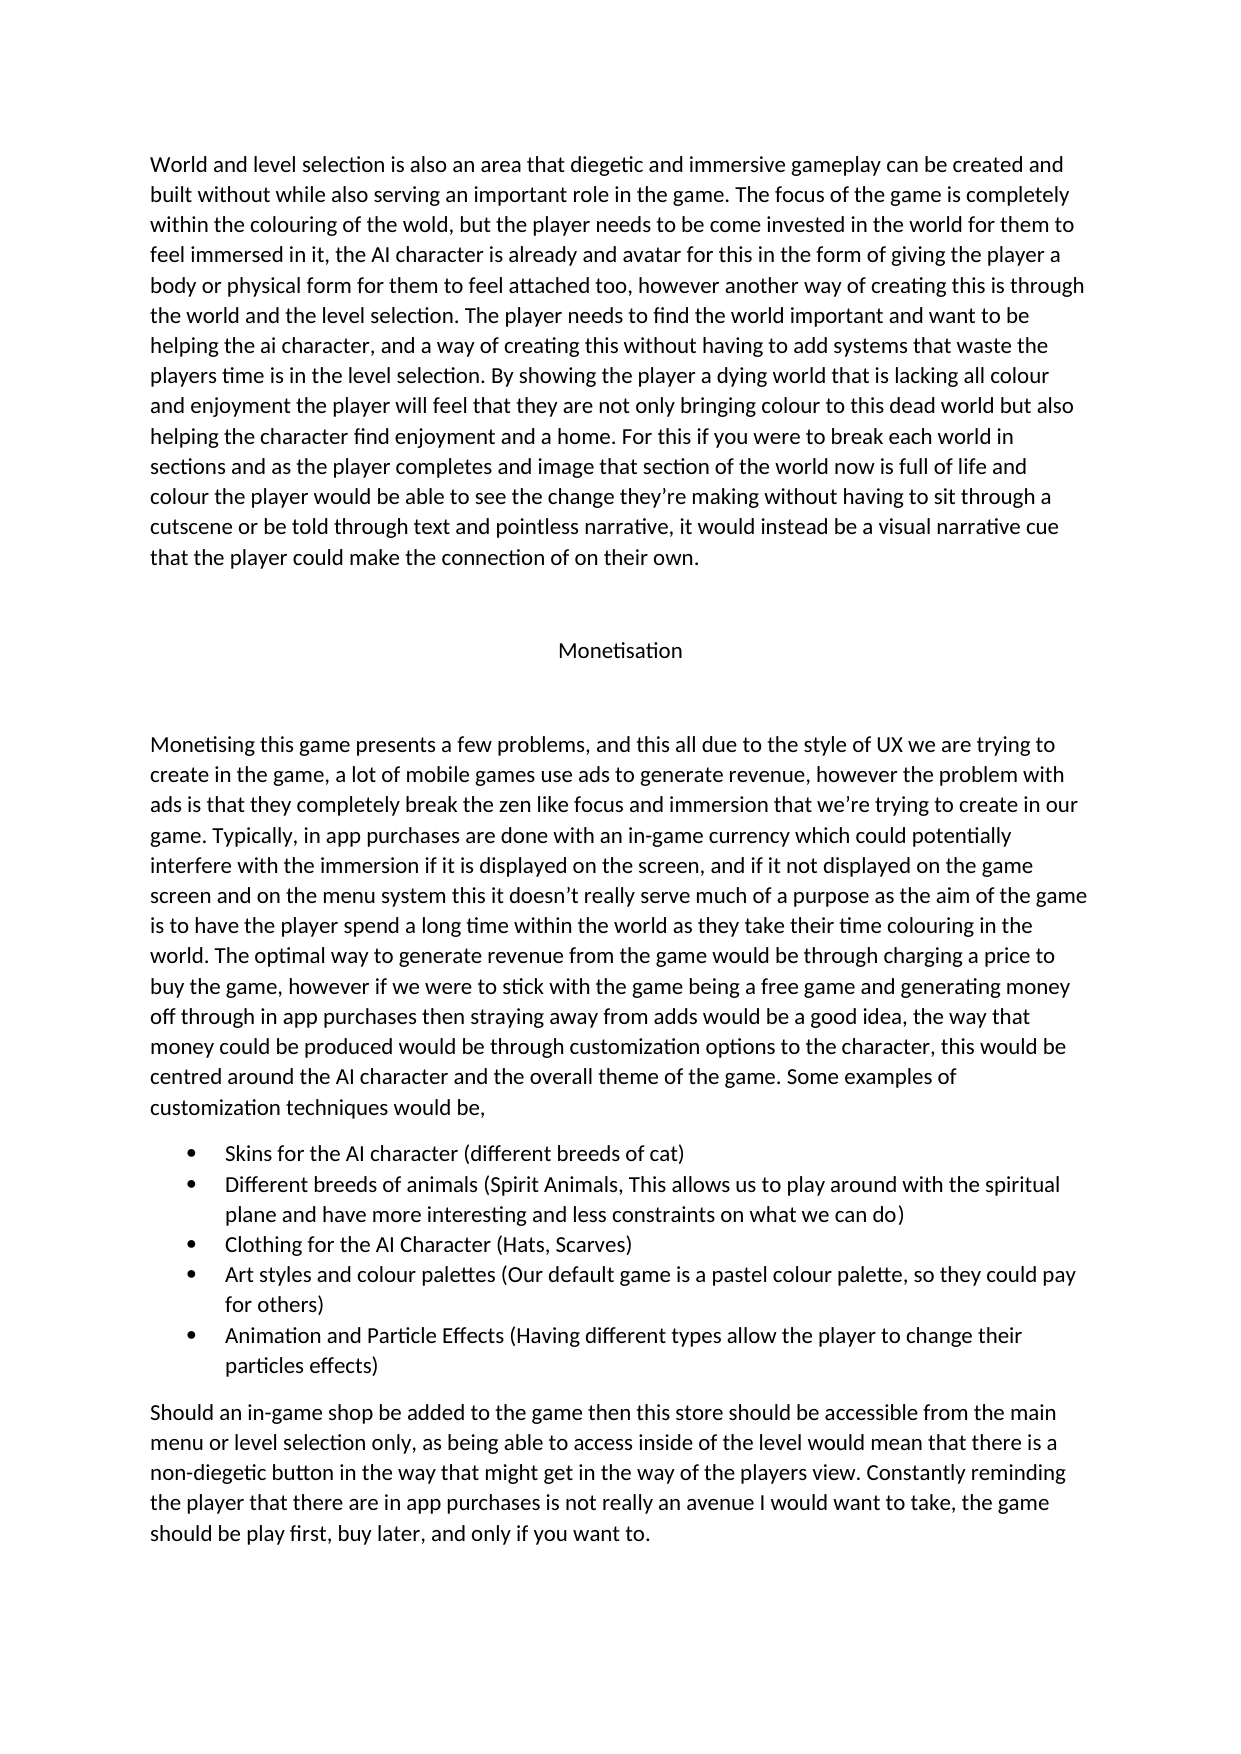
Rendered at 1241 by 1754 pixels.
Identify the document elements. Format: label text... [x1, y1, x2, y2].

text Monetisation [150, 636, 1090, 664]
list Skins for the AI character (different breeds of cat) [187, 1139, 1090, 1168]
list Clothing for the AI Character (Hats, Scarves) [187, 1230, 1090, 1258]
list Art styles and colour palettes (Our default game is a pastel colour palette, so they could pay for others) [187, 1260, 1090, 1319]
text Should an in-game shop be added to the game then this store should be accessible from the main menu or level selection only, as being able to access inside of the level would mean that there is a non-diegetic button in the way that might get in the way of the players view. Constantly reminding the player that there are in app purchases is not really an avenue I would want to take, the game should be play first, buy later, and only if you want to. [150, 1398, 1090, 1547]
text World and level selection is also an area that diegetic and immersive gameplay can be created and built without while also serving an important role in the game. The focus of the game is completely within the colouring of the wold, but the player needs to be come invested in the world for them to feel immersed in it, the AI character is already and avatar for this in the form of giving the player a body or physical form for them to feel attached too, however another way of creating this is through the world and the level selection. The player needs to find the world important and want to be helping the ai character, and a way of creating this without having to add systems that waste the players time is in the level selection. By showing the player a dying world that is lacking all colour and enjoyment the player will feel that they are not only bringing colour to this dead world but also helping the character find enjoyment and a home. For this if you were to break each world in sections and as the player completes and image that section of the world now is full of life and colour the player would be able to see the change they’re making without having to sit through a cutscene or be told through text and pointless narrative, it would instead be a visual narrative cue that the player could make the connection of on their own. [150, 150, 1090, 571]
list Different breeds of animals (Spirit Animals, This allows us to play around with the spiritual plane and have more interesting and less constraints on what we can do) [187, 1170, 1090, 1228]
text Monetising this game presents a few problems, and this all due to the style of UX we are trying to create in the game, a lot of mobile games use ads to generate revenue, however the problem with ads is that they completely break the zen like focus and immersion that we’re trying to create in our game. Typically, in app purchases are done with an in-game currency which could potentially interfere with the immersion if it is displayed on the screen, and if it not displayed on the game screen and on the menu system this it doesn’t really serve much of a purpose as the aim of the game is to have the player spend a long time within the world as they take their time colouring in the world. The optimal way to generate revenue from the game would be through charging a price to buy the game, however if we were to stick with the game being a free game and generating money off through in app purchases then straying away from adds would be a good idea, the way that money could be produced would be through customization options to the character, this would be centred around the AI character and the overall theme of the game. Some examples of customization techniques would be, [150, 730, 1090, 1121]
list Animation and Particle Effects (Having different types allow the player to change their particles effects) [187, 1321, 1090, 1379]
